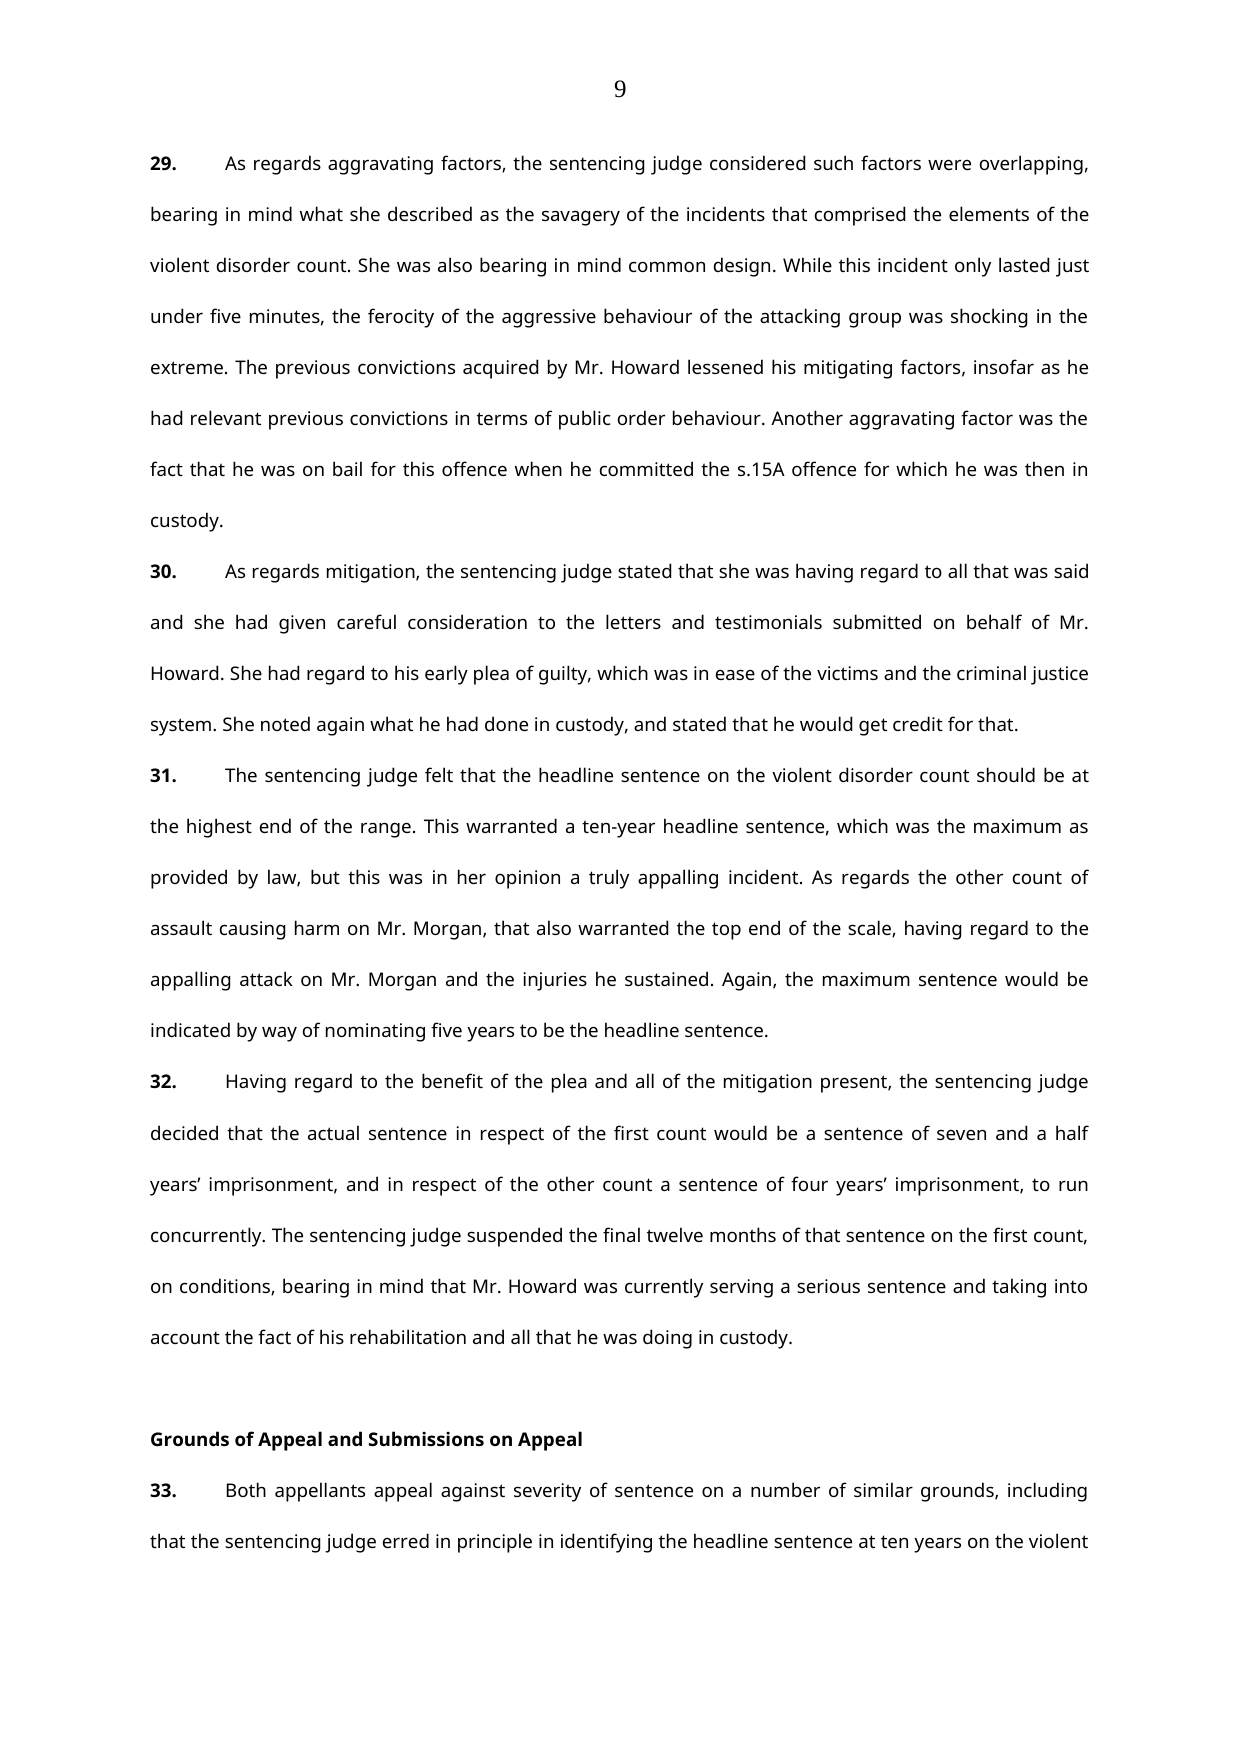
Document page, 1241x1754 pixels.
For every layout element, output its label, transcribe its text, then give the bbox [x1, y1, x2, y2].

list The sentencing judge felt that the headline sentence on the violent disorder count should be at the highest end of the range. This warranted a ten-year headline sentence, which was the maximum as provided by law, but this was in her opinion a truly appalling incident. As regards the other count of assault causing harm on Mr. Morgan, that also warranted the top end of the scale, having regard to the appalling attack on Mr. Morgan and the injuries he sustained. Again, the maximum sentence would be indicated by way of nominating five years to be the headline sentence. [150, 762, 1090, 1043]
list As regards aggravating factors, the sentencing judge considered such factors were overlapping, bearing in mind what she described as the savagery of the incidents that comprised the elements of the violent disorder count. She was also bearing in mind common design. While this incident only lasted just under five minutes, the ferocity of the aggressive behaviour of the attacking group was shocking in the extreme. The previous convictions acquired by Mr. Howard lessened his mitigating factors, insofar as he had relevant previous convictions in terms of public order behaviour. Another aggravating factor was the fact that he was on bail for this offence when he committed the s.15A offence for which he was then in custody. [150, 150, 1090, 533]
list Grounds of Appeal and Submissions on Appeal [150, 1426, 1090, 1452]
list As regards mitigation, the sentencing judge stated that she was having regard to all that was said and she had given careful consideration to the letters and testimonials submitted on behalf of Mr. Howard. She had regard to his early plea of guilty, which was in ease of the victims and the criminal justice system. She noted again what he had done in custody, and stated that he would get credit for that. [150, 558, 1090, 737]
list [150, 1477, 1090, 1554]
list Having regard to the benefit of the plea and all of the mitigation present, the sentencing judge decided that the actual sentence in respect of the first count would be a sentence of seven and a half years’ imprisonment, and in respect of the other count a sentence of four years’ imprisonment, to run concurrently. The sentencing judge suspended the final twelve months of that sentence on the first count, on conditions, bearing in mind that Mr. Howard was currently serving a serious sentence and taking into account the fact of his rehabilitation and all that he was doing in custody. [150, 1069, 1090, 1349]
